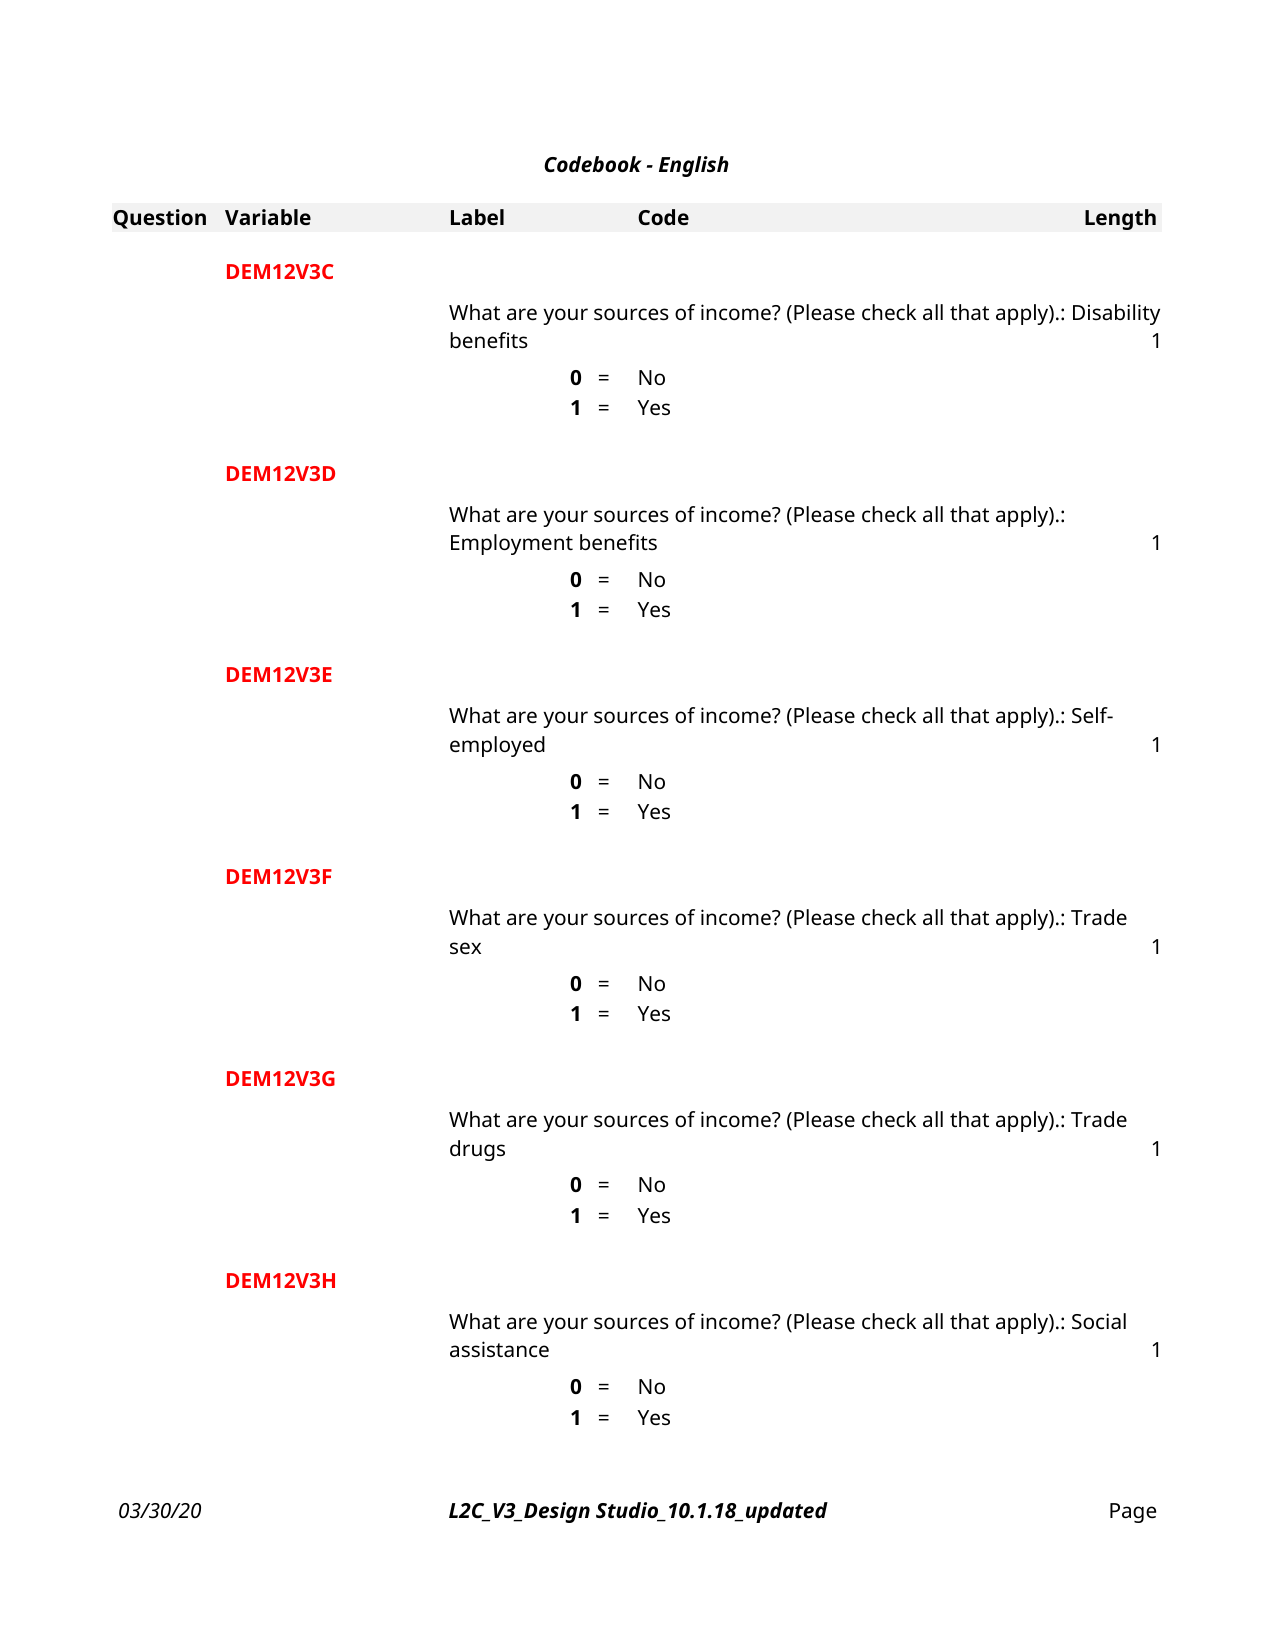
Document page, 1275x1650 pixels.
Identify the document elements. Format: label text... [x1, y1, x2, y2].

text DEM12V3E [225, 661, 1162, 689]
text 0 = No [112, 767, 1162, 795]
text 0 = No [112, 969, 1162, 997]
text What are your sources of income? (Please check all that apply).: Disability benefits 1 [225, 298, 1162, 355]
text DEM12V3F [225, 862, 1162, 891]
text 0 = No [112, 363, 1162, 391]
text 1 = Yes [112, 1403, 1162, 1431]
text What are your sources of income? (Please check all that apply).: Self-employed 1 [225, 702, 1162, 758]
text What are your sources of income? (Please check all that apply).: Social assistance 1 [225, 1307, 1162, 1364]
text DEM12V3G [225, 1064, 1162, 1093]
text DEM12V3C [225, 257, 1162, 285]
text What are your sources of income? (Please check all that apply).: Employment benefits 1 [225, 500, 1162, 557]
text 0 = No [112, 1372, 1162, 1401]
text DEM12V3D [225, 459, 1162, 487]
text What are your sources of income? (Please check all that apply).: Trade sex 1 [225, 903, 1162, 960]
text DEM12V3H [225, 1266, 1162, 1295]
text 0 = No [112, 1171, 1162, 1199]
text 1 = Yes [112, 1201, 1162, 1229]
text 1 = Yes [112, 393, 1162, 422]
text 1 = Yes [112, 797, 1162, 826]
text What are your sources of income? (Please check all that apply).: Trade drugs 1 [225, 1105, 1162, 1162]
text 1 = Yes [112, 595, 1162, 624]
text 0 = No [112, 565, 1162, 593]
text 1 = Yes [112, 999, 1162, 1028]
